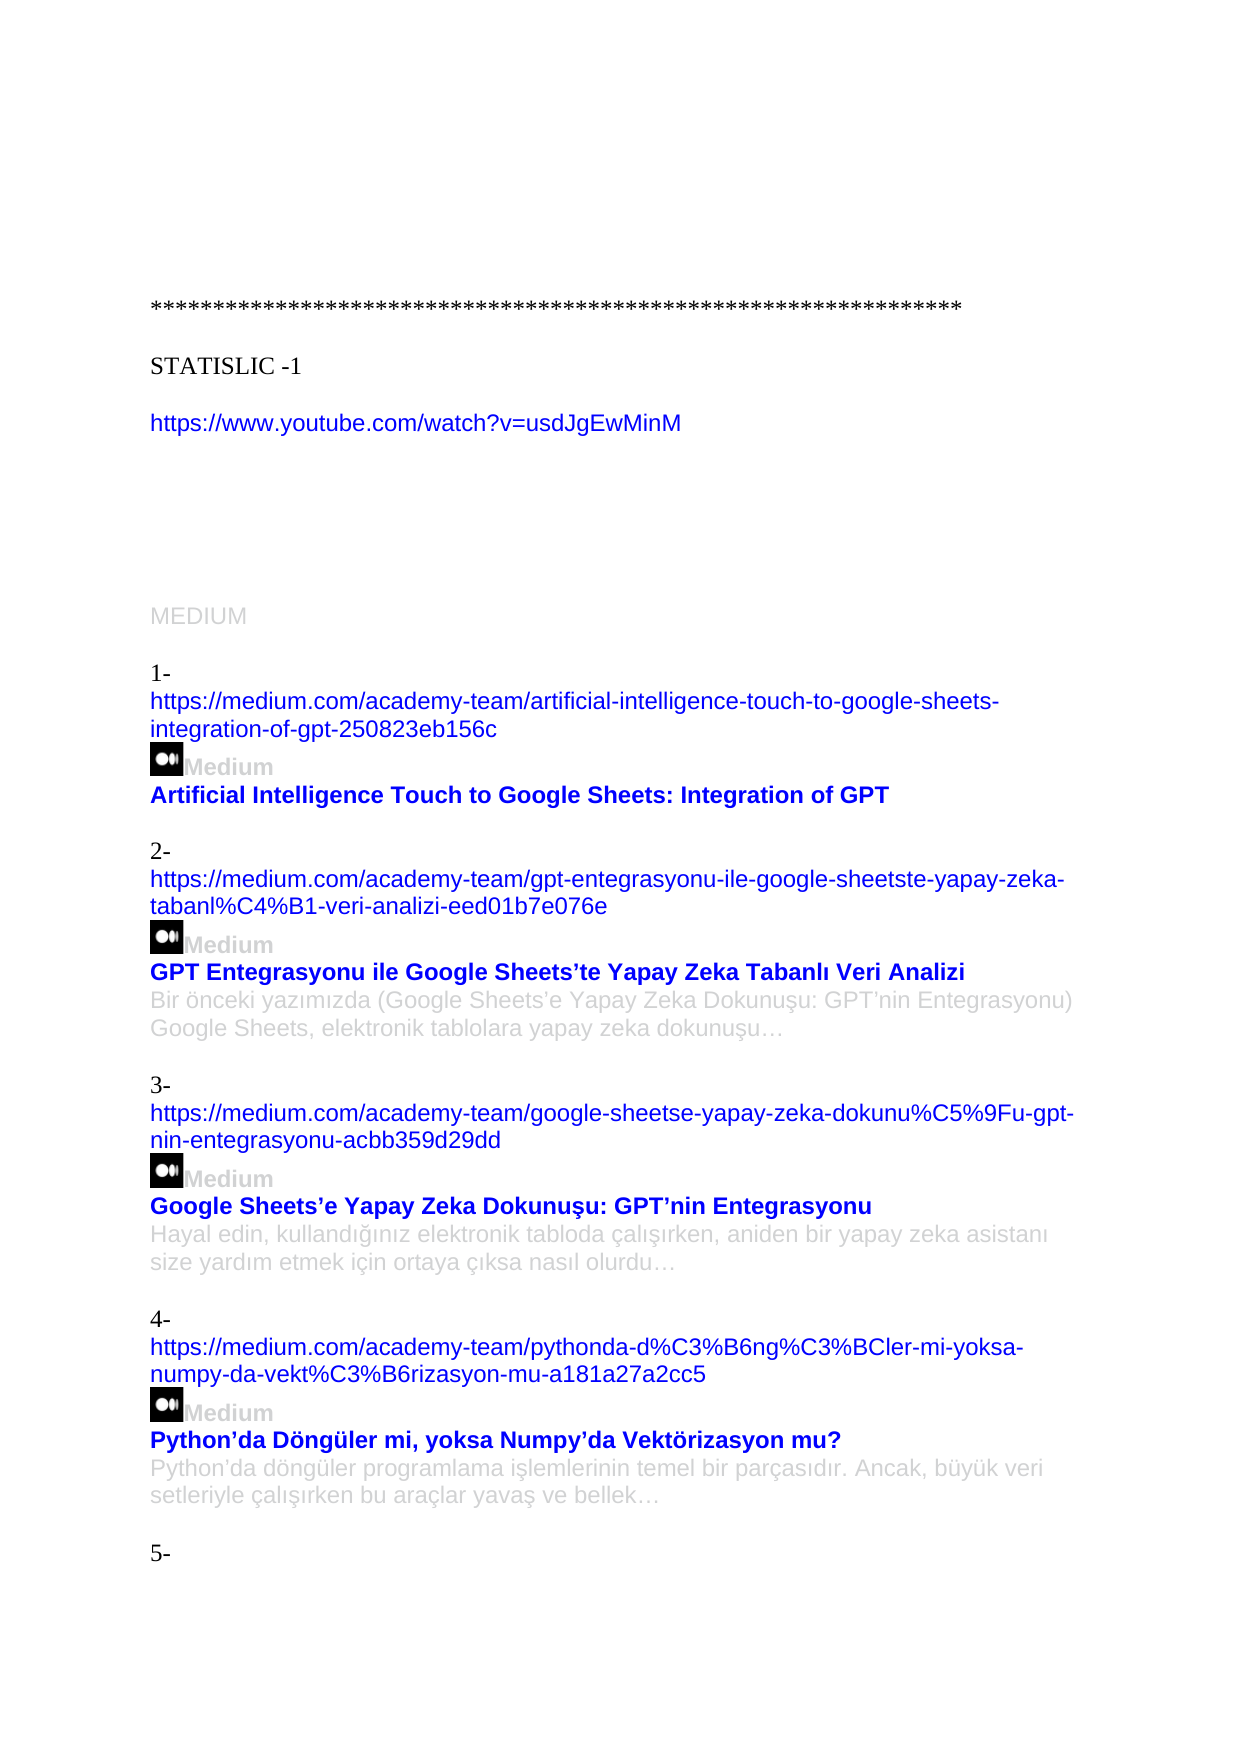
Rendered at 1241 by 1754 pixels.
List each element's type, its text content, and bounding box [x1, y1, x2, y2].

text 4- [150, 1304, 1090, 1333]
text Google Sheets’e Yapay Zeka Dokunuşu: GPT’nin Entegrasyonu [150, 1192, 1090, 1220]
text Medium [150, 742, 1090, 781]
text ***************************************************************** [150, 294, 1090, 322]
text 2- [150, 836, 1090, 865]
text https://www.youtube.com/watch?v=usdJgEwMinM [150, 409, 1090, 436]
picture [150, 1153, 184, 1188]
text Medium [150, 1388, 1090, 1426]
text https://medium.com/academy-team/pythonda-d%C3%B6ng%C3%BCler-mi-yoksa-numpy-da-vekt%C3%B6rizasyon-mu-a181a27a2cc5 [150, 1333, 1090, 1388]
text Python’da Döngüler mi, yoksa Numpy’da Vektörizasyon mu? [150, 1426, 1090, 1454]
text https://medium.com/academy-team/gpt-entegrasyonu-ile-google-sheetste-yapay-zeka-tabanl%C4%B1-veri-analizi-eed01b7e076e [150, 865, 1090, 920]
text MEDIUM [150, 602, 1090, 629]
text Python’da döngüler programlama işlemlerinin temel bir parçasıdır. Ancak, büyük veri setleriyle çalışırken bu araçlar yavaş ve bellek… [150, 1454, 1090, 1509]
text https://medium.com/academy-team/google-sheetse-yapay-zeka-dokunu%C5%9Fu-gpt-nin-entegrasyonu-acbb359d29dd [150, 1099, 1090, 1154]
text Bir önceki yazımızda (Google Sheets’e Yapay Zeka Dokunuşu: GPT’nin Entegrasyonu) Google Sheets, elektronik tablolara yapay zeka dokunuşu… [150, 986, 1090, 1041]
text Hayal edin, kullandığınız elektronik tabloda çalışırken, aniden bir yapay zeka asistanı size yardım etmek için ortaya çıksa nasıl olurdu… [150, 1220, 1090, 1275]
text Medium [150, 920, 1090, 958]
text Artificial Intelligence Touch to Google Sheets: Integration of GPT [150, 781, 1090, 808]
text https://medium.com/academy-team/artificial-intelligence-touch-to-google-sheets-integration-of-gpt-250823eb156c [150, 687, 1090, 742]
text 5- [150, 1538, 1090, 1567]
picture [150, 1387, 184, 1422]
text Medium [150, 1154, 1090, 1192]
text 3- [150, 1070, 1090, 1099]
text STATISLIC -1 [150, 351, 1090, 380]
text GPT Entegrasyonu ile Google Sheets’te Yapay Zeka Tabanlı Veri Analizi [150, 958, 1090, 986]
picture [150, 920, 184, 954]
picture [150, 742, 184, 776]
text 1- [150, 658, 1090, 687]
